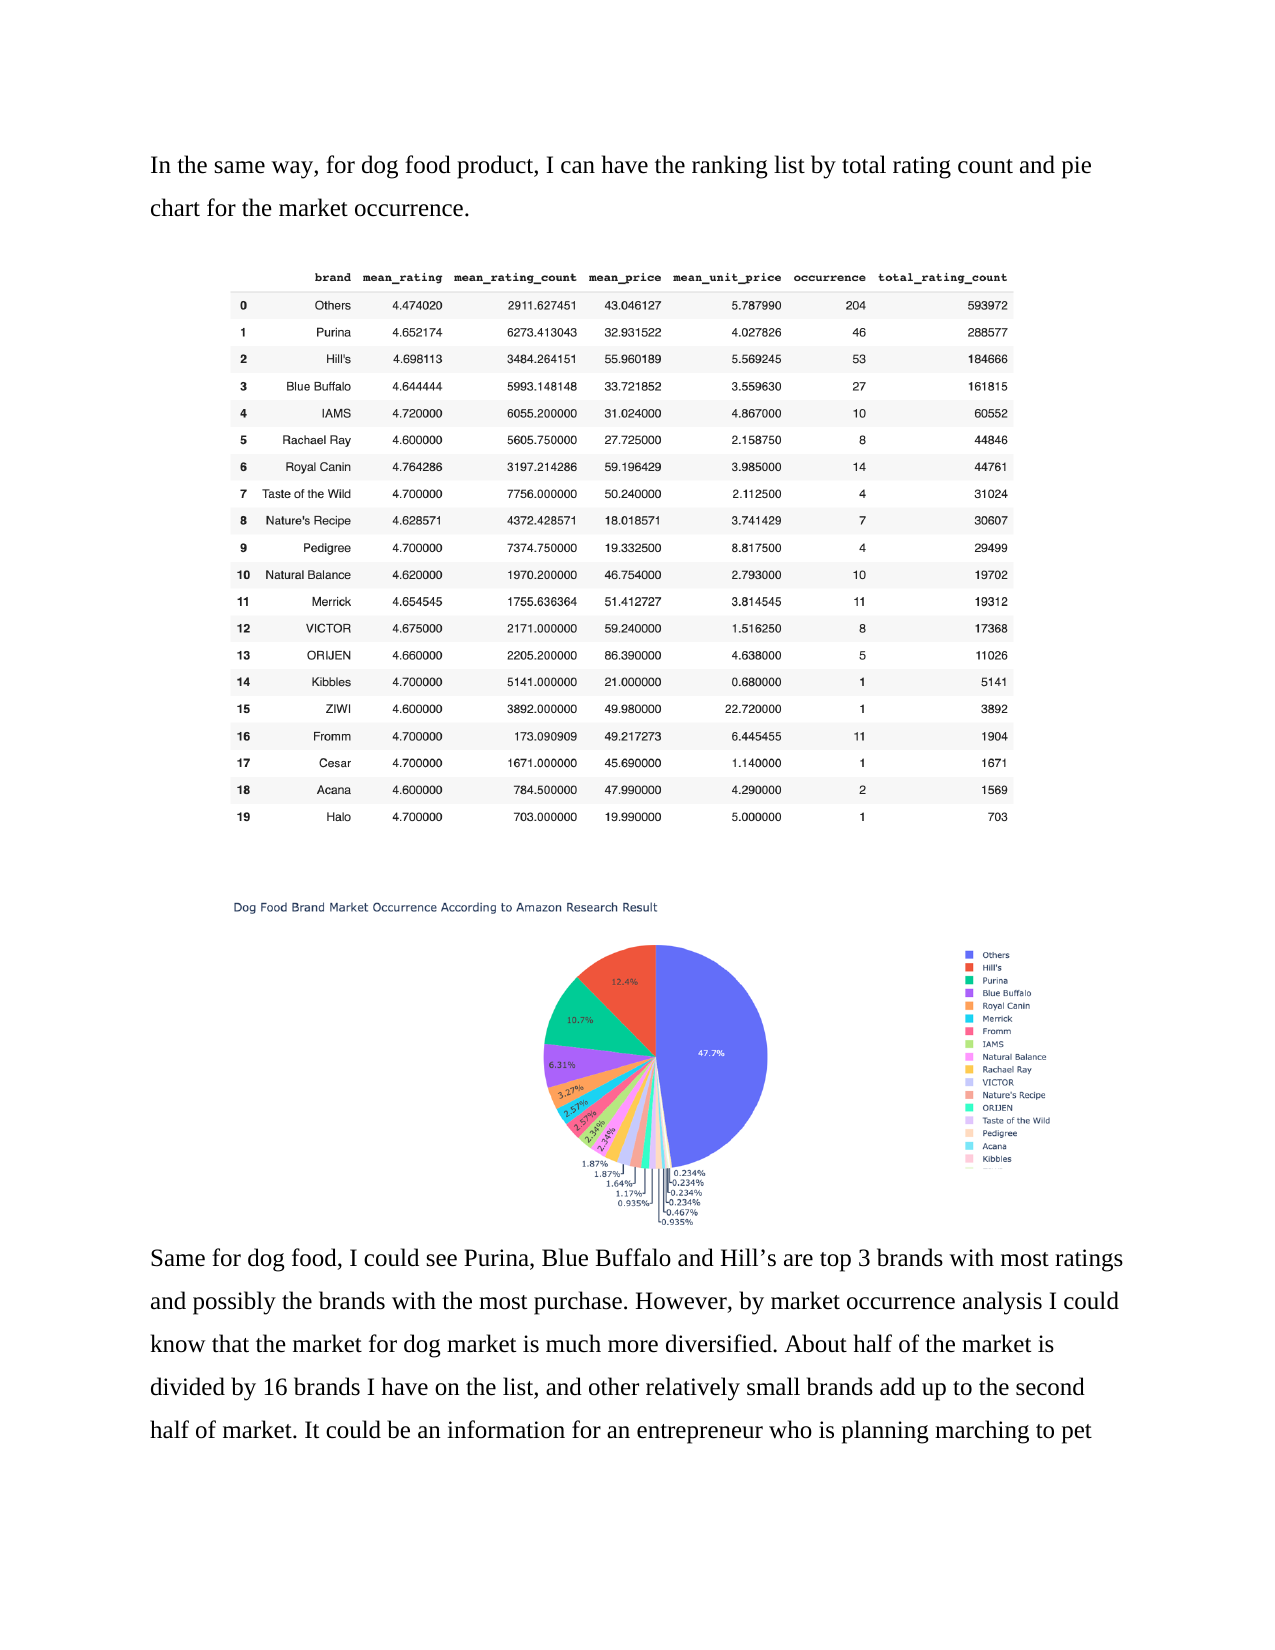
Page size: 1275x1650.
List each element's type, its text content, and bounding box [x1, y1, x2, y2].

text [150, 1243, 1125, 1444]
text In the same way, for dog food product, I can have the ranking list by total rating count and pie chart for the market occurrence. [150, 150, 1125, 222]
picture [224, 261, 1051, 833]
picture [223, 890, 1053, 1229]
